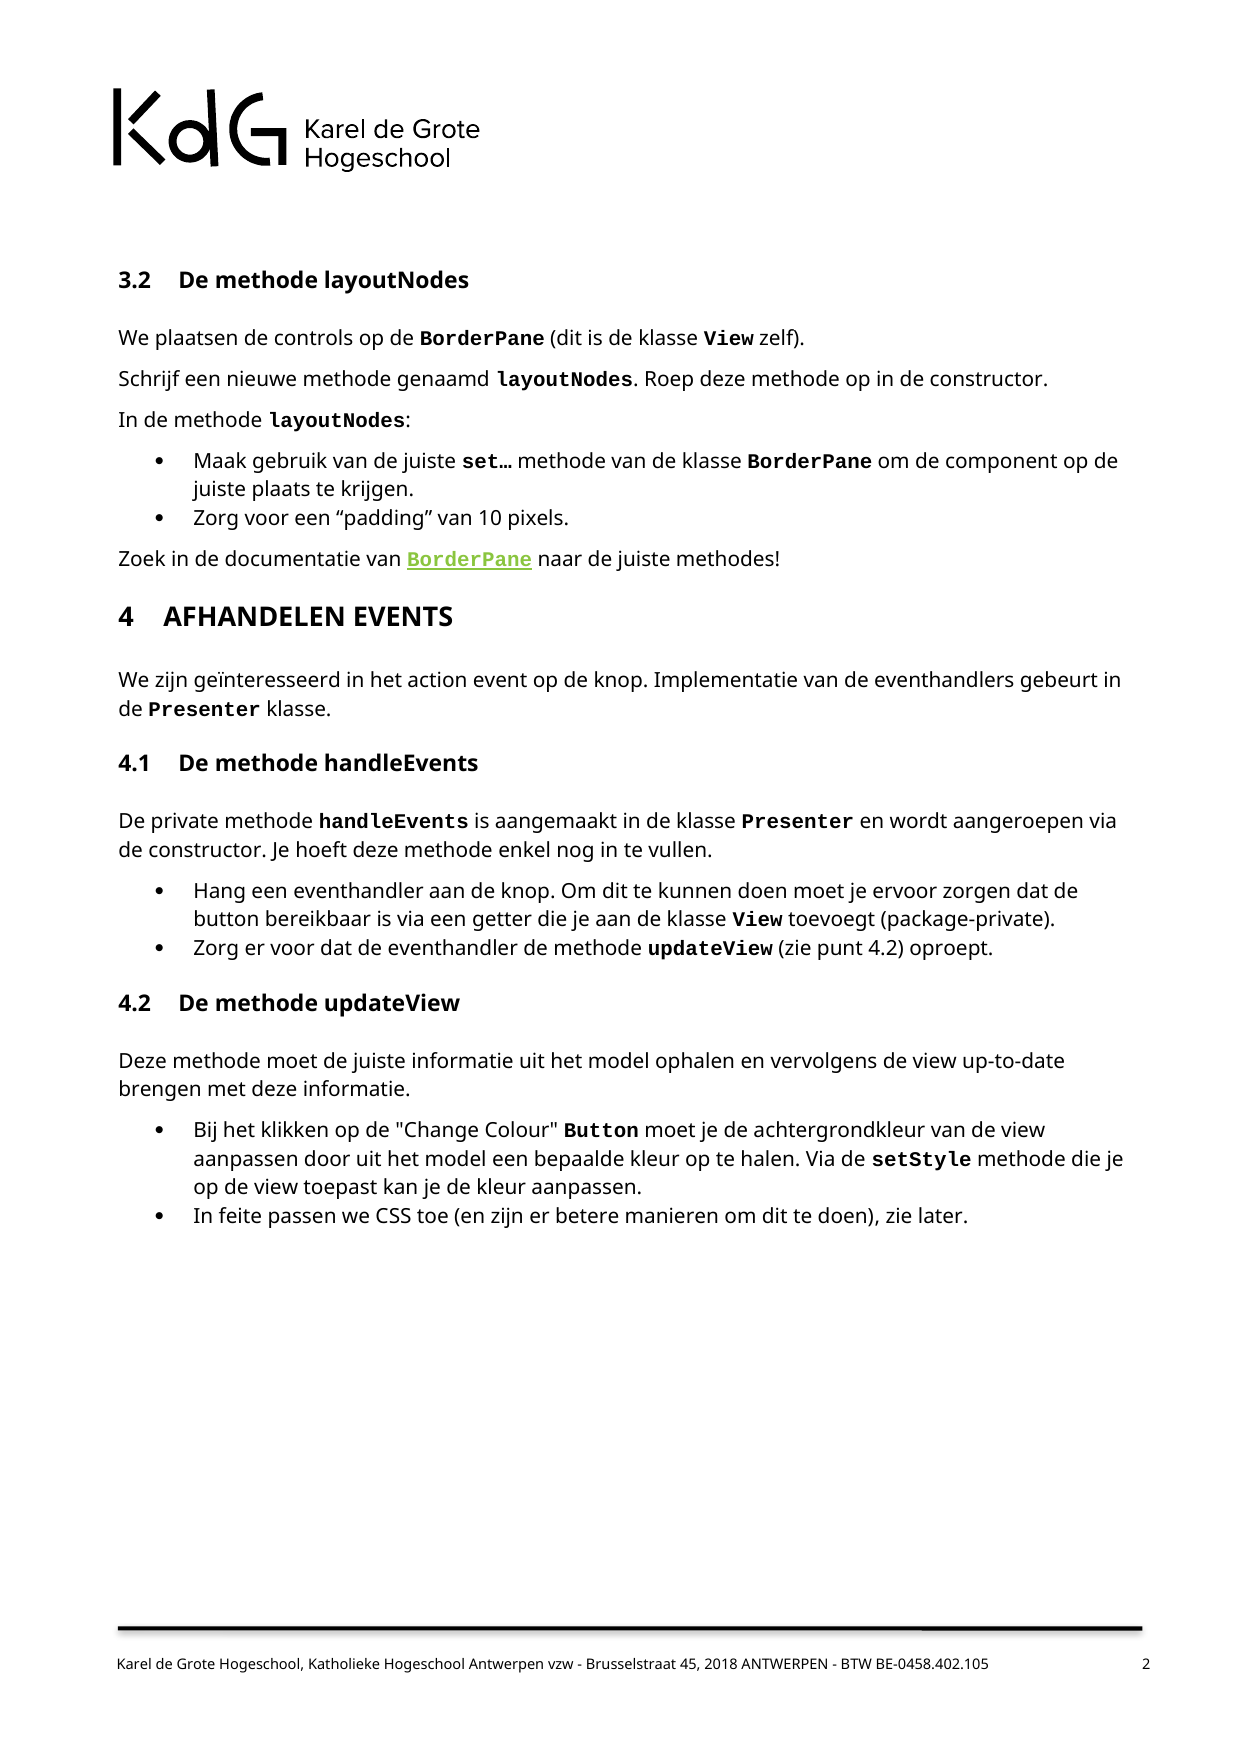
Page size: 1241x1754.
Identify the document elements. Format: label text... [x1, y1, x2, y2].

list Zorg voor een “padding” van 10 pixels. [156, 503, 1128, 531]
list In feite passen we CSS toe (en zijn er betere manieren om dit te doen), zie later. [156, 1201, 1128, 1229]
text In de methode layoutNodes: [118, 405, 1128, 433]
text Schrijf een nieuwe methode genaamd layoutNodes. Roep deze methode op in de constructor. [118, 364, 1128, 392]
list Bij het klikken op de "Change Colour" Button moet je de achtergrondkleur van de view aanpassen door uit het model een bepaalde kleur op te halen. Via de setStyle methode die je op de view toepast kan je de kleur aanpassen. [156, 1115, 1128, 1201]
list Hang een eventhandler aan de knop. Om dit te kunnen doen moet je ervoor zorgen dat de button bereikbaar is via een getter die je aan de klasse View toevoegt (package-private). [156, 876, 1128, 933]
list Zorg er voor dat de eventhandler de methode updateView (zie punt 4.2) oproept. [156, 933, 1128, 962]
subtitle Afhandelen events [118, 597, 1128, 634]
text Deze methode moet de juiste informatie uit het model ophalen en vervolgens de view up-to-date brengen met deze informatie. [118, 1046, 1128, 1103]
list Maak gebruik van de juiste set… methode van de klasse BorderPane om de component op de juiste plaats te krijgen. [156, 446, 1128, 503]
text Zoek in de documentatie van BorderPane naar de juiste methodes! [118, 544, 1128, 572]
subtitle De methode layoutNodes [118, 263, 1128, 295]
text We plaatsen de controls op de BorderPane (dit is de klasse View zelf). [118, 323, 1128, 351]
subtitle De methode handleEvents [118, 747, 1128, 778]
text De private methode handleEvents is aangemaakt in de klasse Presenter en wordt aangeroepen via de constructor. Je hoeft deze methode enkel nog in te vullen. [118, 807, 1128, 864]
subtitle De methode updateView [118, 987, 1128, 1018]
text We zijn geïnteresseerd in het action event op de knop. Implementatie van de eventhandlers gebeurt in de Presenter klasse. [118, 665, 1128, 722]
